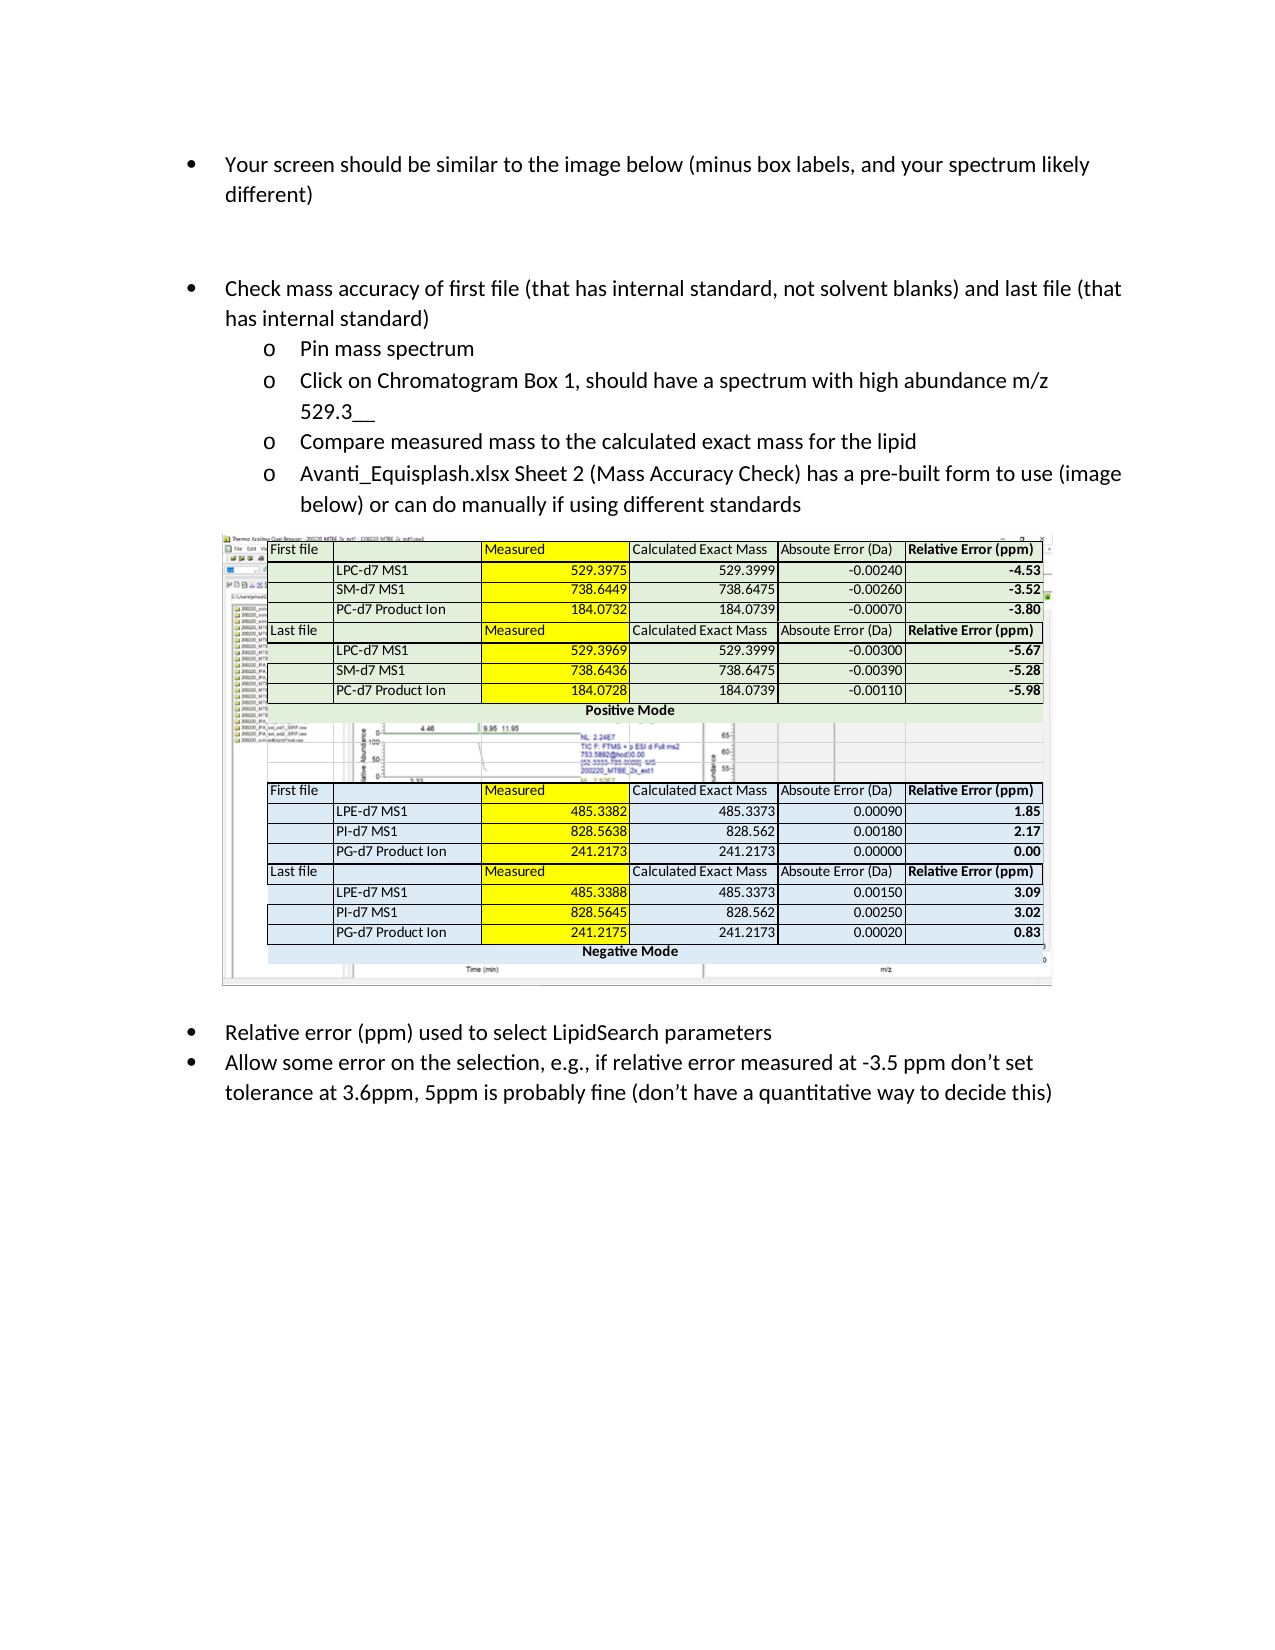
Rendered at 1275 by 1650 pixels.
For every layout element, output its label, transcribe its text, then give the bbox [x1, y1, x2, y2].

list Your screen should be similar to the image below (minus box labels, and your spectrum likely different) [187, 150, 1125, 208]
picture [222, 534, 1053, 986]
list Relative error (ppm) used to select LipidSearch parameters [187, 1018, 1125, 1046]
list Avanti_Equisplash.xlsx Sheet 2 (Mass Accuracy Check) has a pre-built form to use (image below) or can do manually if using different standards [262, 459, 1125, 518]
list Compare measured mass to the calculated exact mass for the lipid [262, 427, 1125, 457]
list Click on Chromatogram Box 1, should have a spectrum with high abundance m/z 529.3__ [262, 366, 1125, 425]
list Allow some error on the selection, e.g., if relative error measured at -3.5 ppm don’t set tolerance at 3.6ppm, 5ppm is probably fine (don’t have a quantitative way to decide this) [187, 1048, 1125, 1106]
list Pin mass spectrum [262, 334, 1125, 363]
list Check mass accuracy of first file (that has internal standard, not solvent blanks) and last file (that has internal standard) [187, 274, 1125, 332]
